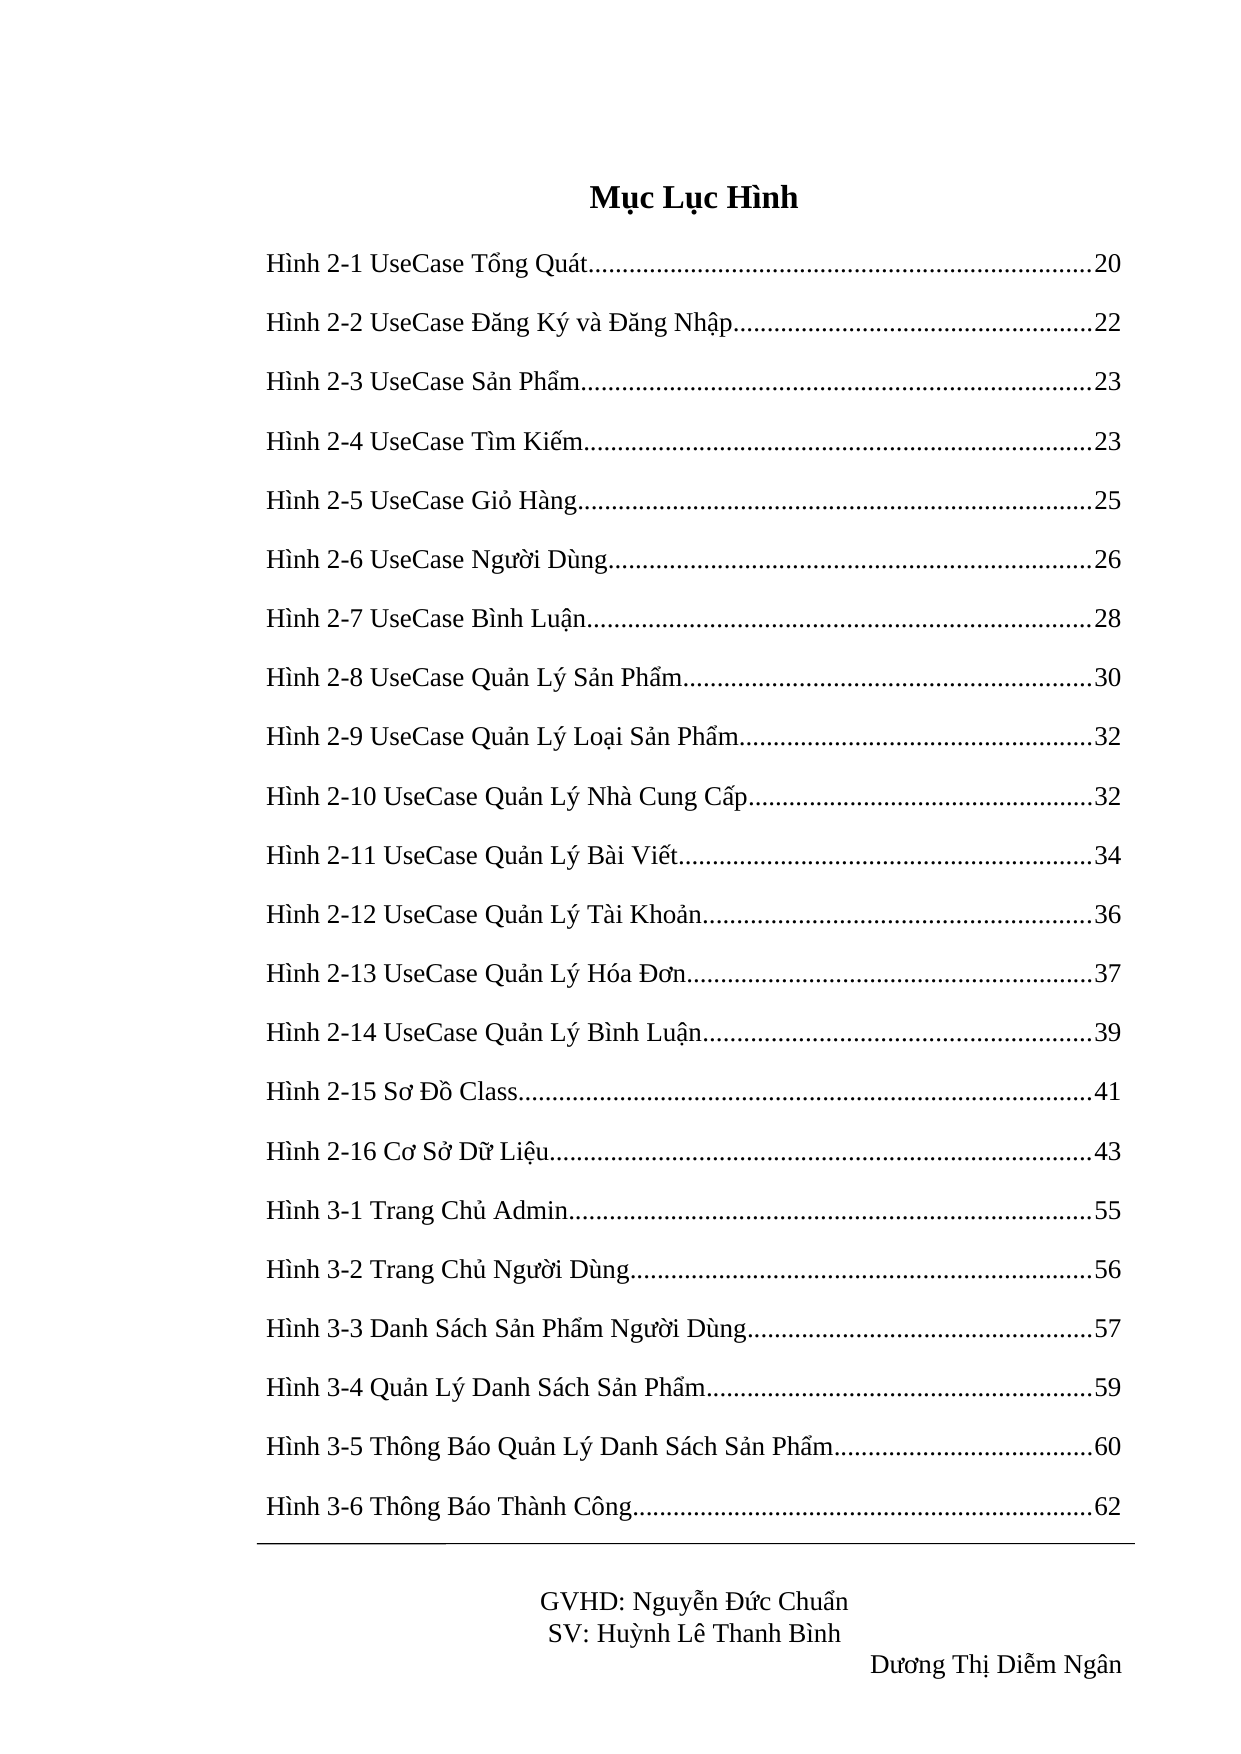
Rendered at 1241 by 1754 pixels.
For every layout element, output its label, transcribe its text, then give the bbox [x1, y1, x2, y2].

text Hình 3-2 Trang Chủ Người Dùng 56 [207, 1253, 1122, 1284]
text Mục Lục Hình [207, 177, 1122, 216]
text Hình 2-2 UseCase Đăng Ký và Đăng Nhập 22 [207, 306, 1122, 337]
text Hình 2-15 Sơ Đồ Class 41 [207, 1076, 1122, 1107]
text Hình 2-9 UseCase Quản Lý Loại Sản Phẩm 32 [207, 721, 1122, 752]
text Hình 2-10 UseCase Quản Lý Nhà Cung Cấp 32 [207, 780, 1122, 811]
text Hình 2-11 UseCase Quản Lý Bài Viết 34 [207, 839, 1122, 870]
text Hình 2-6 UseCase Người Dùng 26 [207, 543, 1122, 574]
text Hình 2-5 UseCase Giỏ Hàng 25 [207, 484, 1122, 515]
text Hình 3-4 Quản Lý Danh Sách Sản Phẩm 59 [207, 1371, 1122, 1402]
text Hình 2-13 UseCase Quản Lý Hóa Đơn 37 [207, 957, 1122, 988]
text Hình 2-1 UseCase Tổng Quát 20 [207, 247, 1122, 278]
text Hình 3-3 Danh Sách Sản Phẩm Người Dùng 57 [207, 1312, 1122, 1343]
text Hình 2-8 UseCase Quản Lý Sản Phẩm 30 [207, 661, 1122, 692]
text Hình 2-4 UseCase Tìm Kiếm 23 [207, 425, 1122, 456]
text Hình 3-1 Trang Chủ Admin 55 [207, 1194, 1122, 1225]
text Hình 2-14 UseCase Quản Lý Bình Luận 39 [207, 1016, 1122, 1047]
text Hình 2-16 Cơ Sở Dữ Liệu 43 [207, 1135, 1122, 1166]
text Hình 3-6 Thông Báo Thành Công 62 [207, 1490, 1122, 1521]
text Hình 2-12 UseCase Quản Lý Tài Khoản 36 [207, 898, 1122, 929]
text Hình 2-7 UseCase Bình Luận 28 [207, 602, 1122, 633]
text Hình 2-3 UseCase Sản Phẩm 23 [207, 366, 1122, 397]
text Hình 3-5 Thông Báo Quản Lý Danh Sách Sản Phẩm 60 [207, 1431, 1122, 1462]
